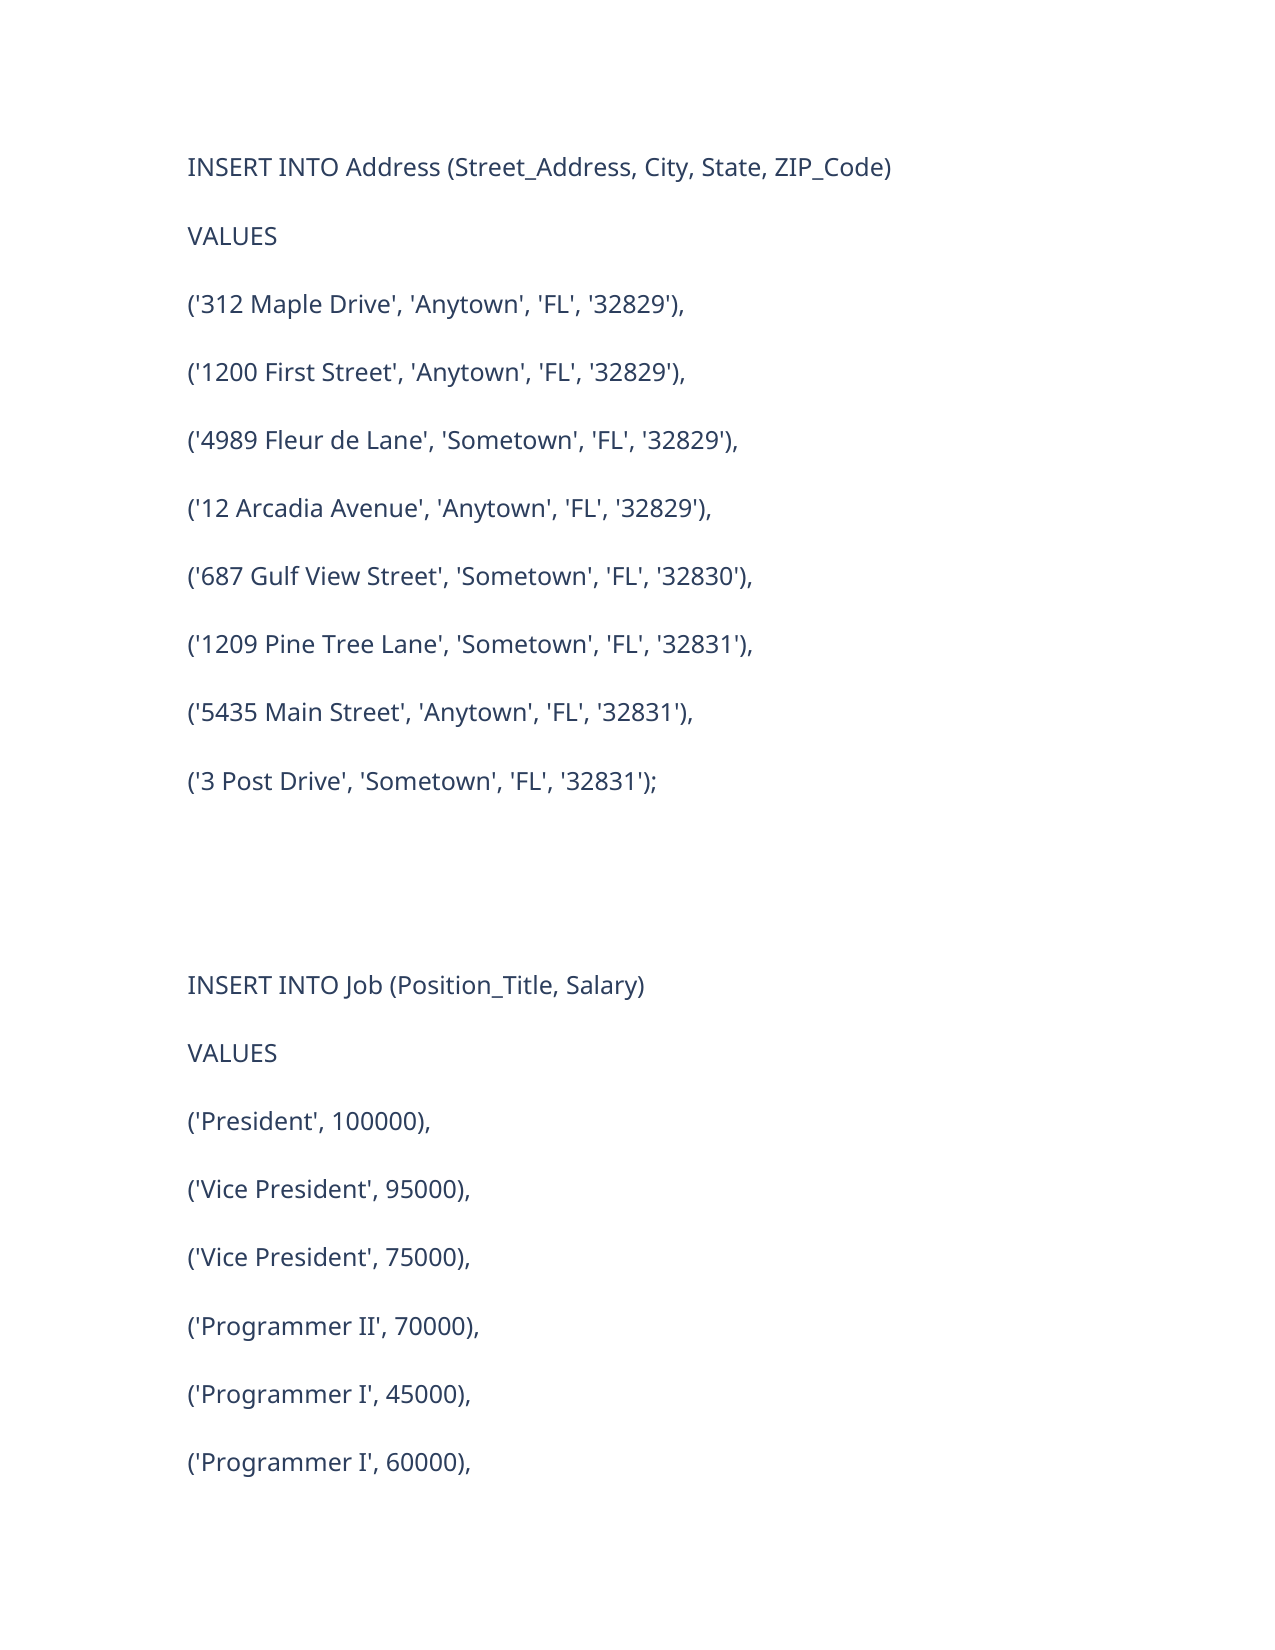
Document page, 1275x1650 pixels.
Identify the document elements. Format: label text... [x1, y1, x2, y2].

text ('4989 Fleur de Lane', 'Sometown', 'FL', '32829'), [187, 422, 1125, 457]
text ('1209 Pine Tree Lane', 'Sometown', 'FL', '32831'), [187, 627, 1125, 661]
text ('Vice President', 75000), [187, 1240, 1125, 1274]
text ('Programmer I', 45000), [187, 1376, 1125, 1410]
text ('687 Gulf View Street', 'Sometown', 'FL', '32830'), [187, 559, 1125, 593]
text ('Programmer II', 70000), [187, 1308, 1125, 1342]
text ('12 Arcadia Avenue', 'Anytown', 'FL', '32829'), [187, 491, 1125, 525]
text ('3 Post Drive', 'Sometown', 'FL', '32831'); [187, 763, 1125, 797]
text ('Programmer I', 60000), [187, 1444, 1125, 1478]
text INSERT INTO Job (Position_Title, Salary) [187, 967, 1125, 1002]
text VALUES [187, 218, 1125, 252]
text ('1200 First Street', 'Anytown', 'FL', '32829'), [187, 354, 1125, 388]
text VALUES [187, 1036, 1125, 1070]
text ('312 Maple Drive', 'Anytown', 'FL', '32829'), [187, 286, 1125, 320]
text ('5435 Main Street', 'Anytown', 'FL', '32831'), [187, 695, 1125, 729]
text ('Vice President', 95000), [187, 1172, 1125, 1206]
text ('President', 100000), [187, 1104, 1125, 1138]
text INSERT INTO Address (Street_Address, City, State, ZIP_Code) [187, 150, 1125, 184]
